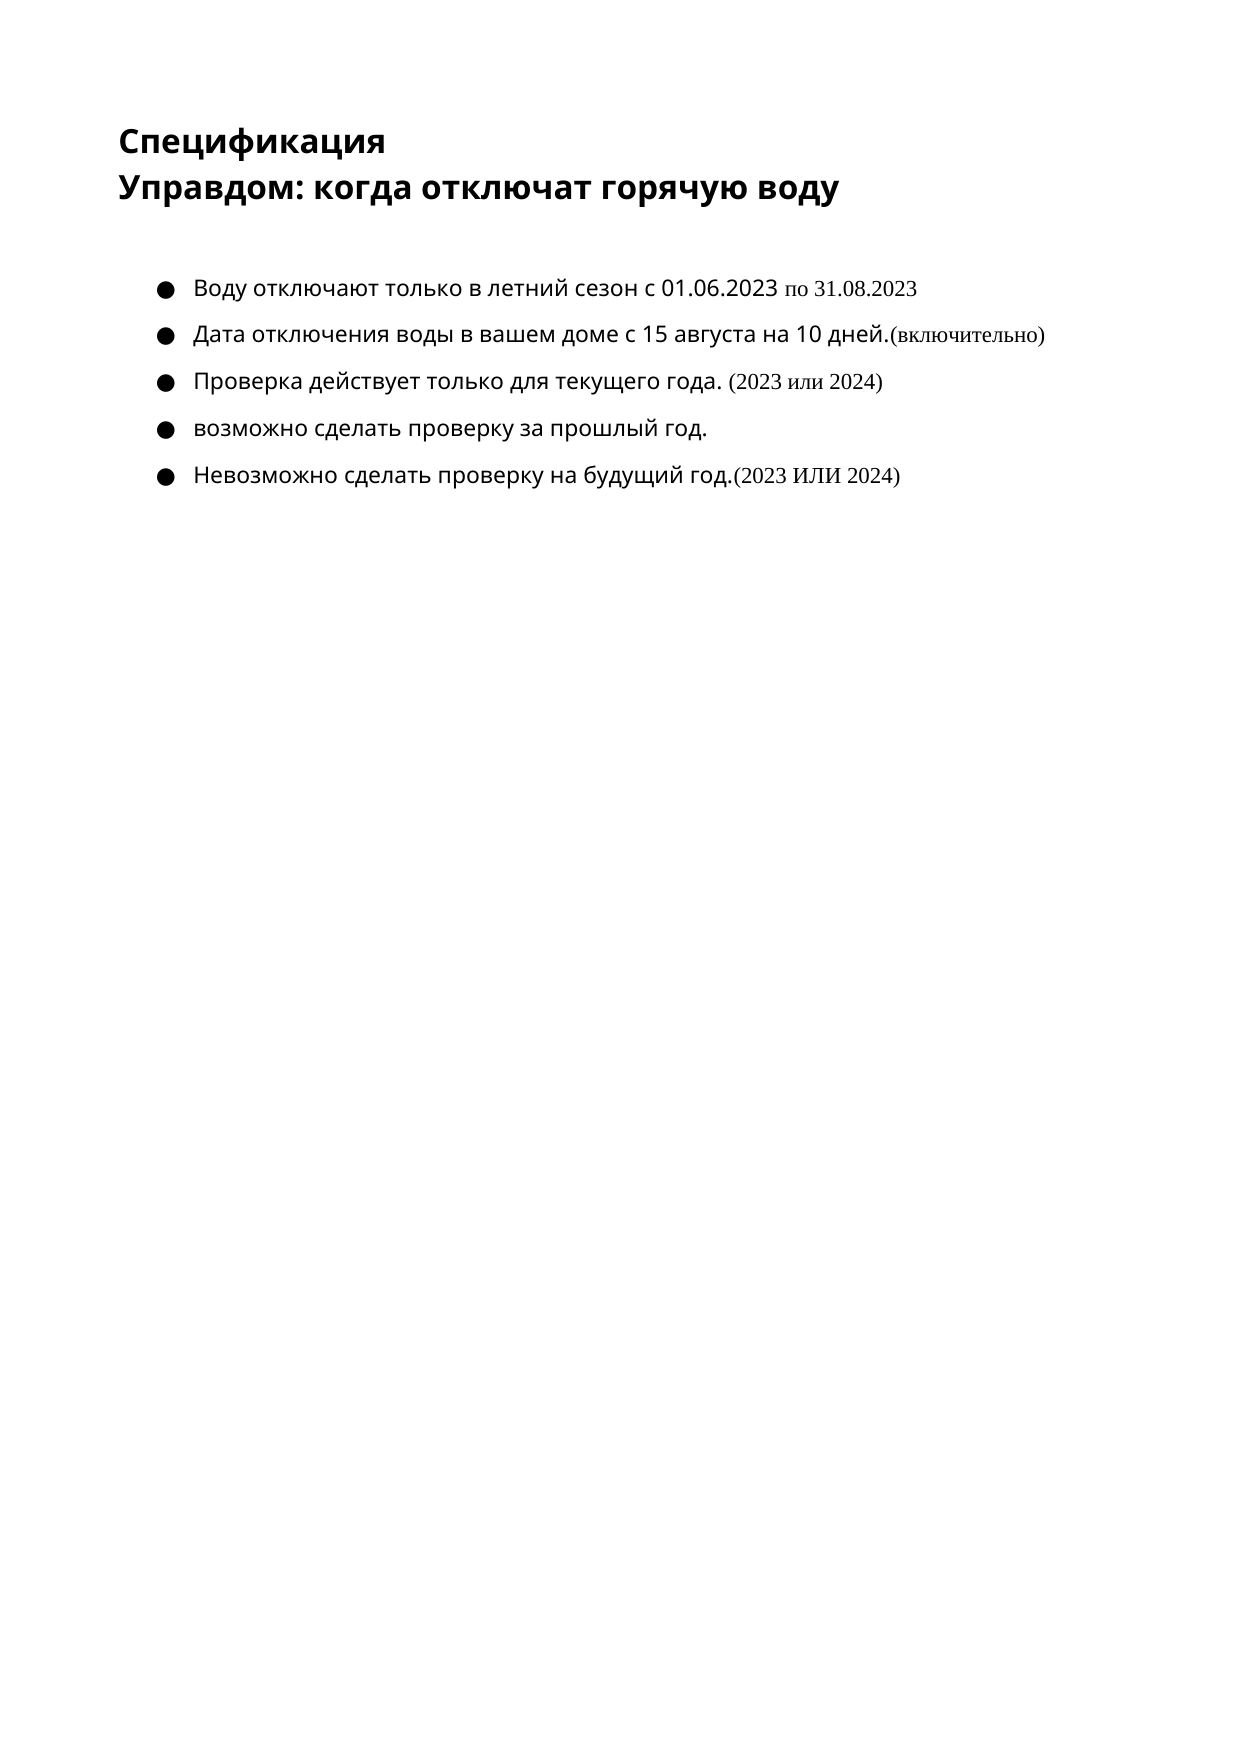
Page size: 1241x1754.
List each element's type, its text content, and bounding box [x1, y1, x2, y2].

list Дата отключения воды в вашем доме с 15 августа на 10 дней.(включительно) [156, 318, 1122, 349]
list возможно сделать проверку за прошлый год. [156, 412, 1122, 443]
list Воду отключают только в летний сезон c 01.06.2023 по 31.08.2023 [156, 271, 1122, 303]
list Проверка действует только для текущего года. (2023 или 2024) [156, 365, 1122, 396]
text Управдом: когда отключат горячую воду [118, 163, 1122, 209]
list Невозможно сделать проверку на будущий год.(2023 ИЛИ 2024) [156, 459, 1122, 490]
text Спецификация [118, 118, 1122, 163]
